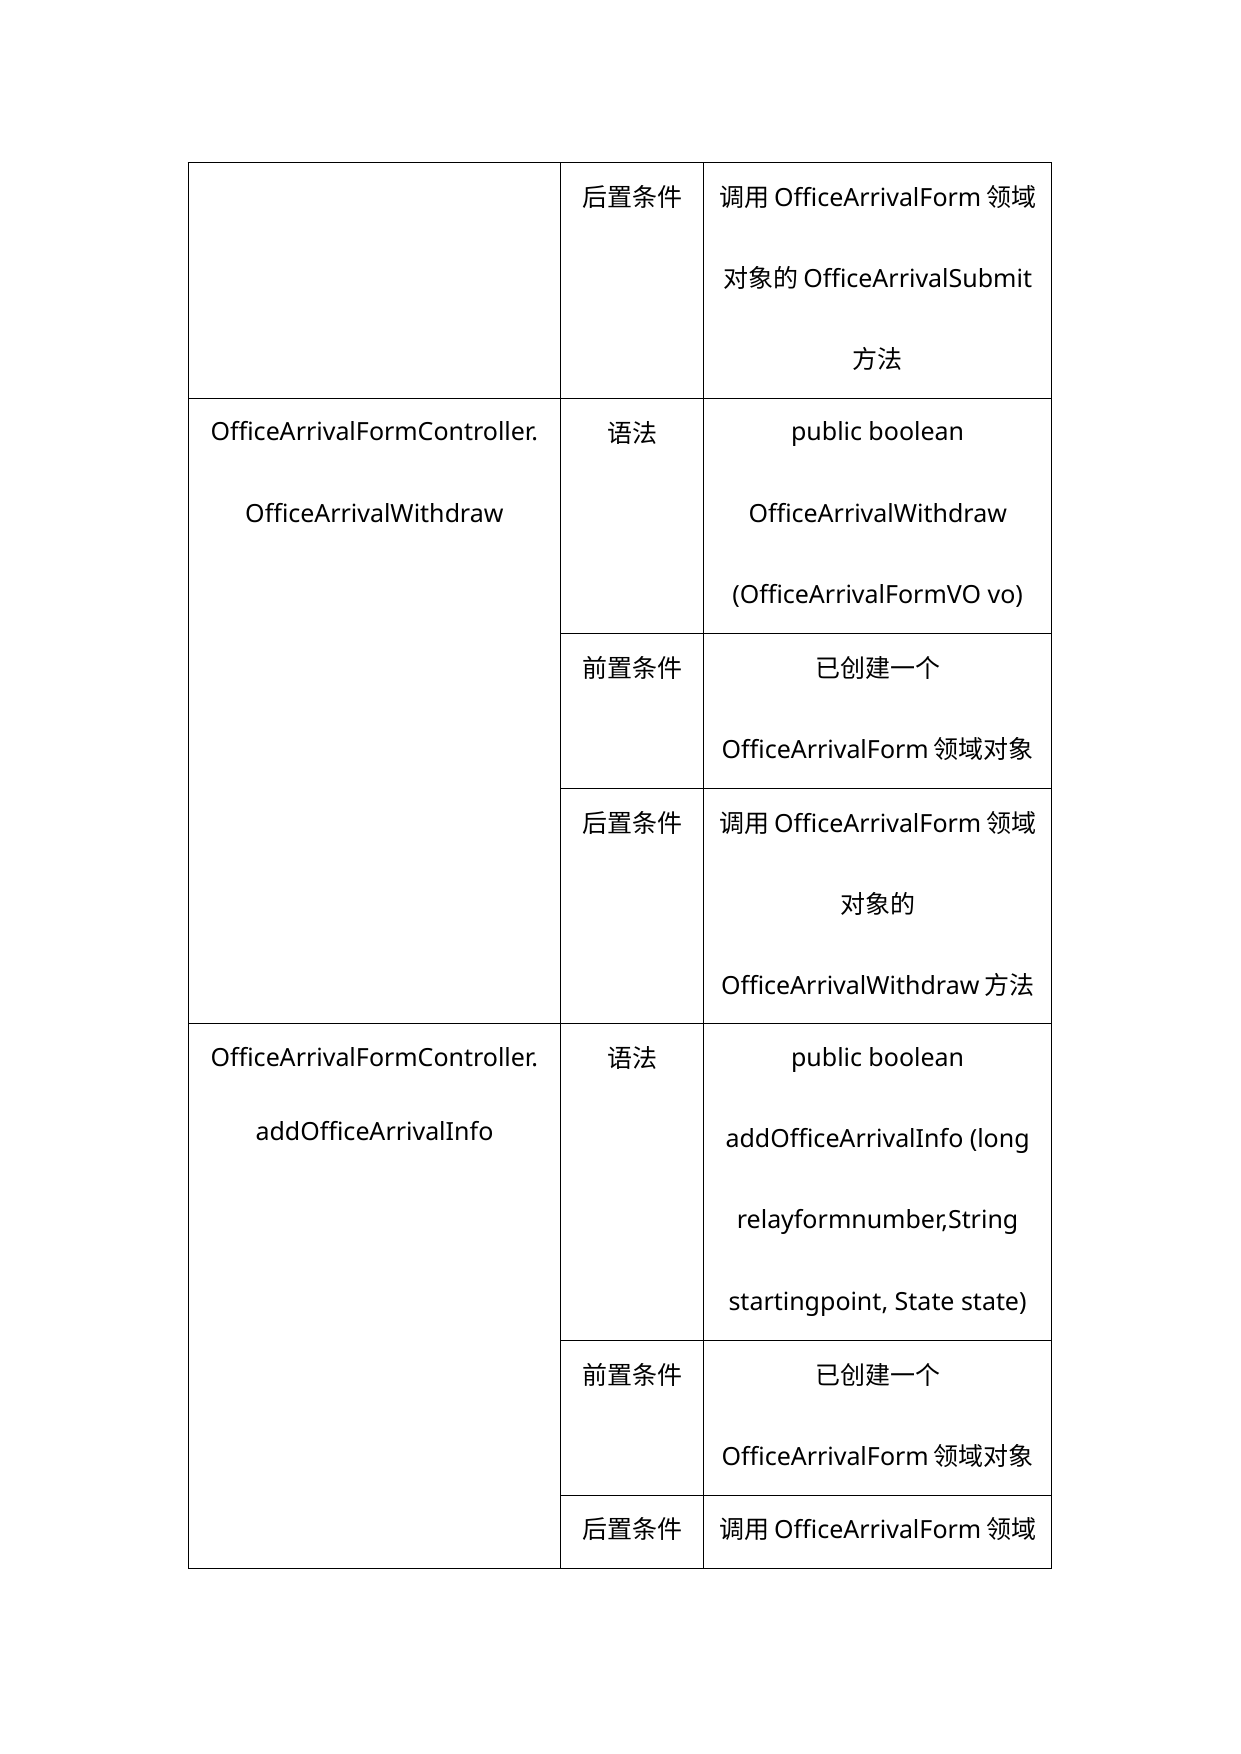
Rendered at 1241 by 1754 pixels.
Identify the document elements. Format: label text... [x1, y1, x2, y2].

table_cell 前置条件 [561, 1341, 703, 1494]
table_cell 已创建一个OfficeArrivalForm领域对象 [704, 634, 1051, 788]
table_cell 后置条件 [561, 163, 703, 398]
table_cell OfficeArrivalFormController. OfficeArrivalWithdraw [189, 399, 560, 1023]
table_cell 后置条件 [561, 1496, 703, 1568]
table_cell 已创建一个OfficeArrivalForm领域对象 [704, 1341, 1051, 1494]
table_cell 前置条件 [561, 634, 703, 788]
table_cell 语法 [561, 399, 703, 633]
table_cell 调用OfficeArrivalForm领域对象的addOfficeArrivalInfo方法 [704, 1496, 1051, 1568]
table_cell 调用OfficeArrivalForm领域对象的OfficeArrivalSubmit方法 [704, 163, 1051, 398]
table_cell OfficeArrivalFormController. addOfficeArrivalInfo [189, 1024, 560, 1568]
table_cell 语法 [561, 1024, 703, 1340]
table_cell public boolean OfficeArrivalWithdraw (OfficeArrivalFormVO vo) [704, 399, 1051, 633]
table_cell public boolean addOfficeArrivalInfo (long relayformnumber,String startingpoint, State state) [704, 1024, 1051, 1340]
table_cell 后置条件 [561, 789, 703, 1023]
table_cell 调用OfficeArrivalForm领域对象的OfficeArrivalWithdraw方法 [704, 789, 1051, 1023]
